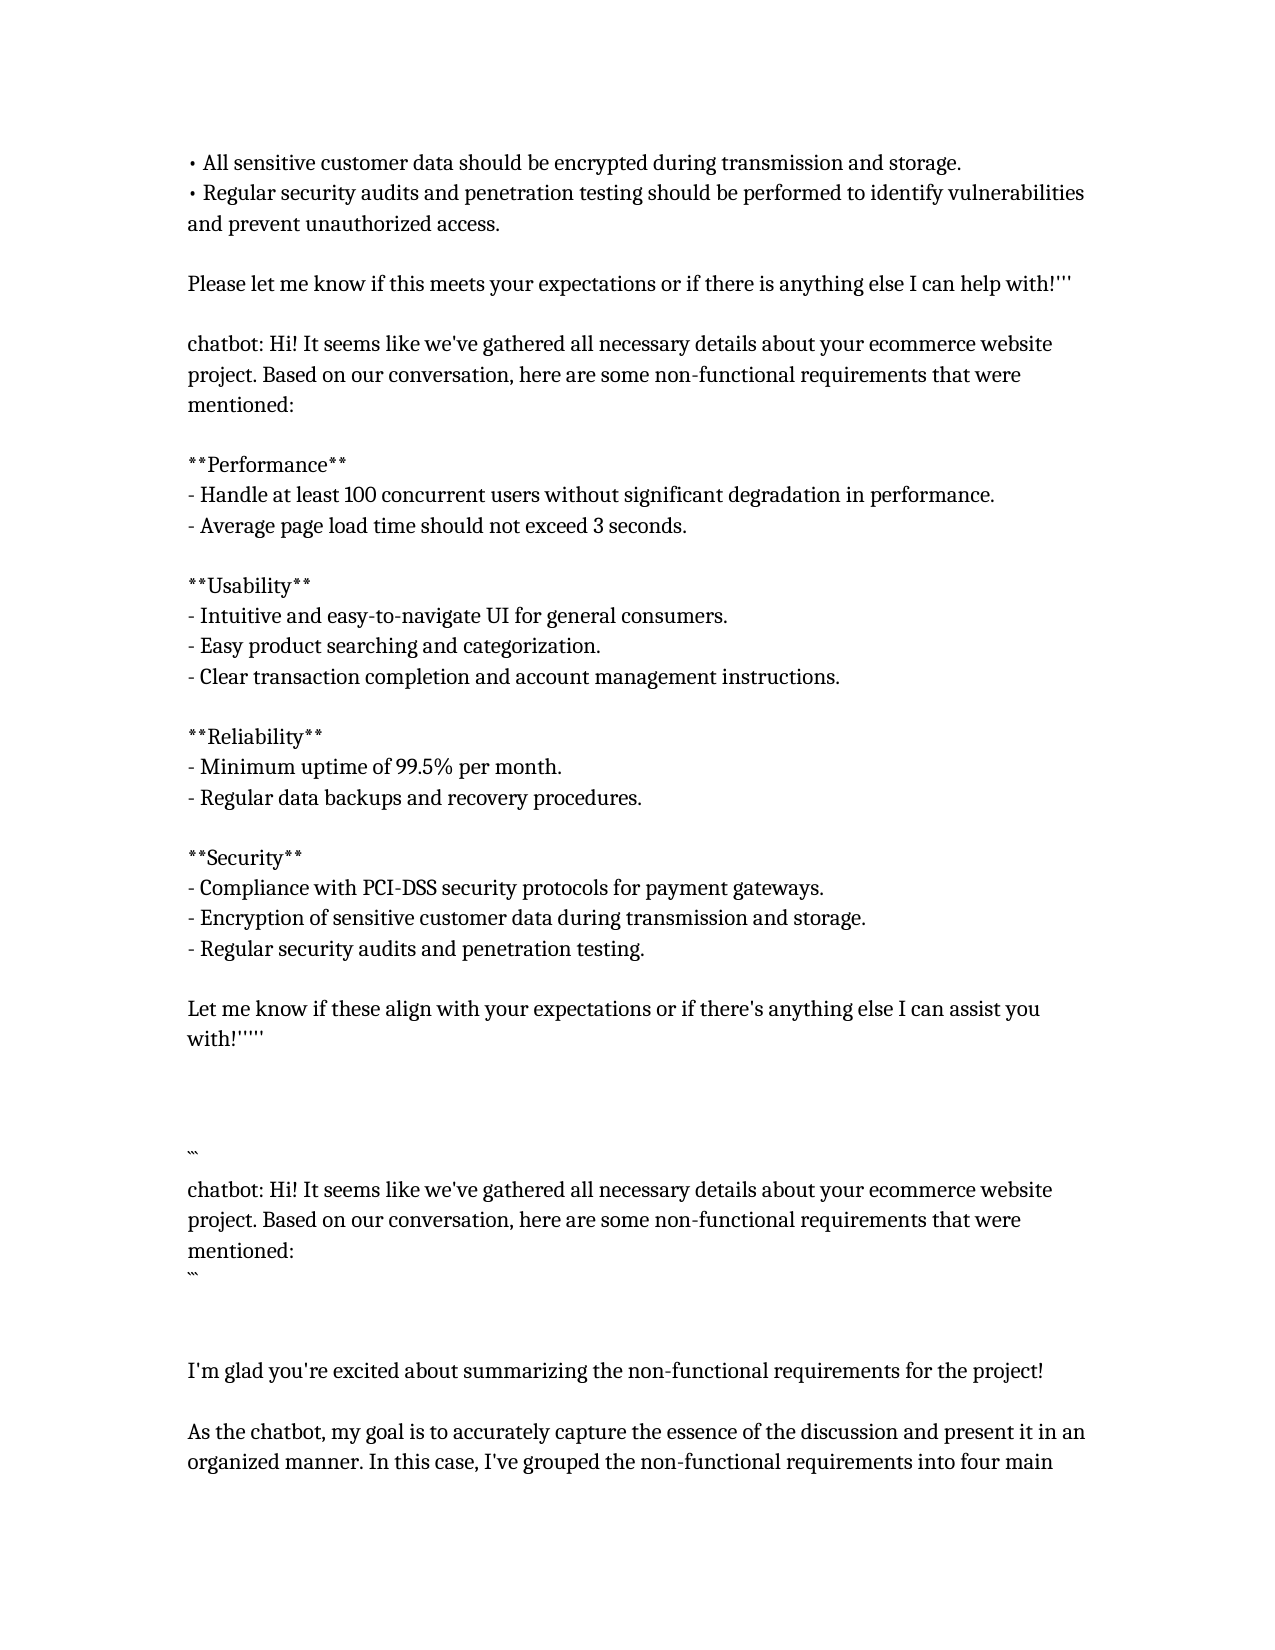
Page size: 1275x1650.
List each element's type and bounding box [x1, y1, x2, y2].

text [187, 150, 1087, 1475]
